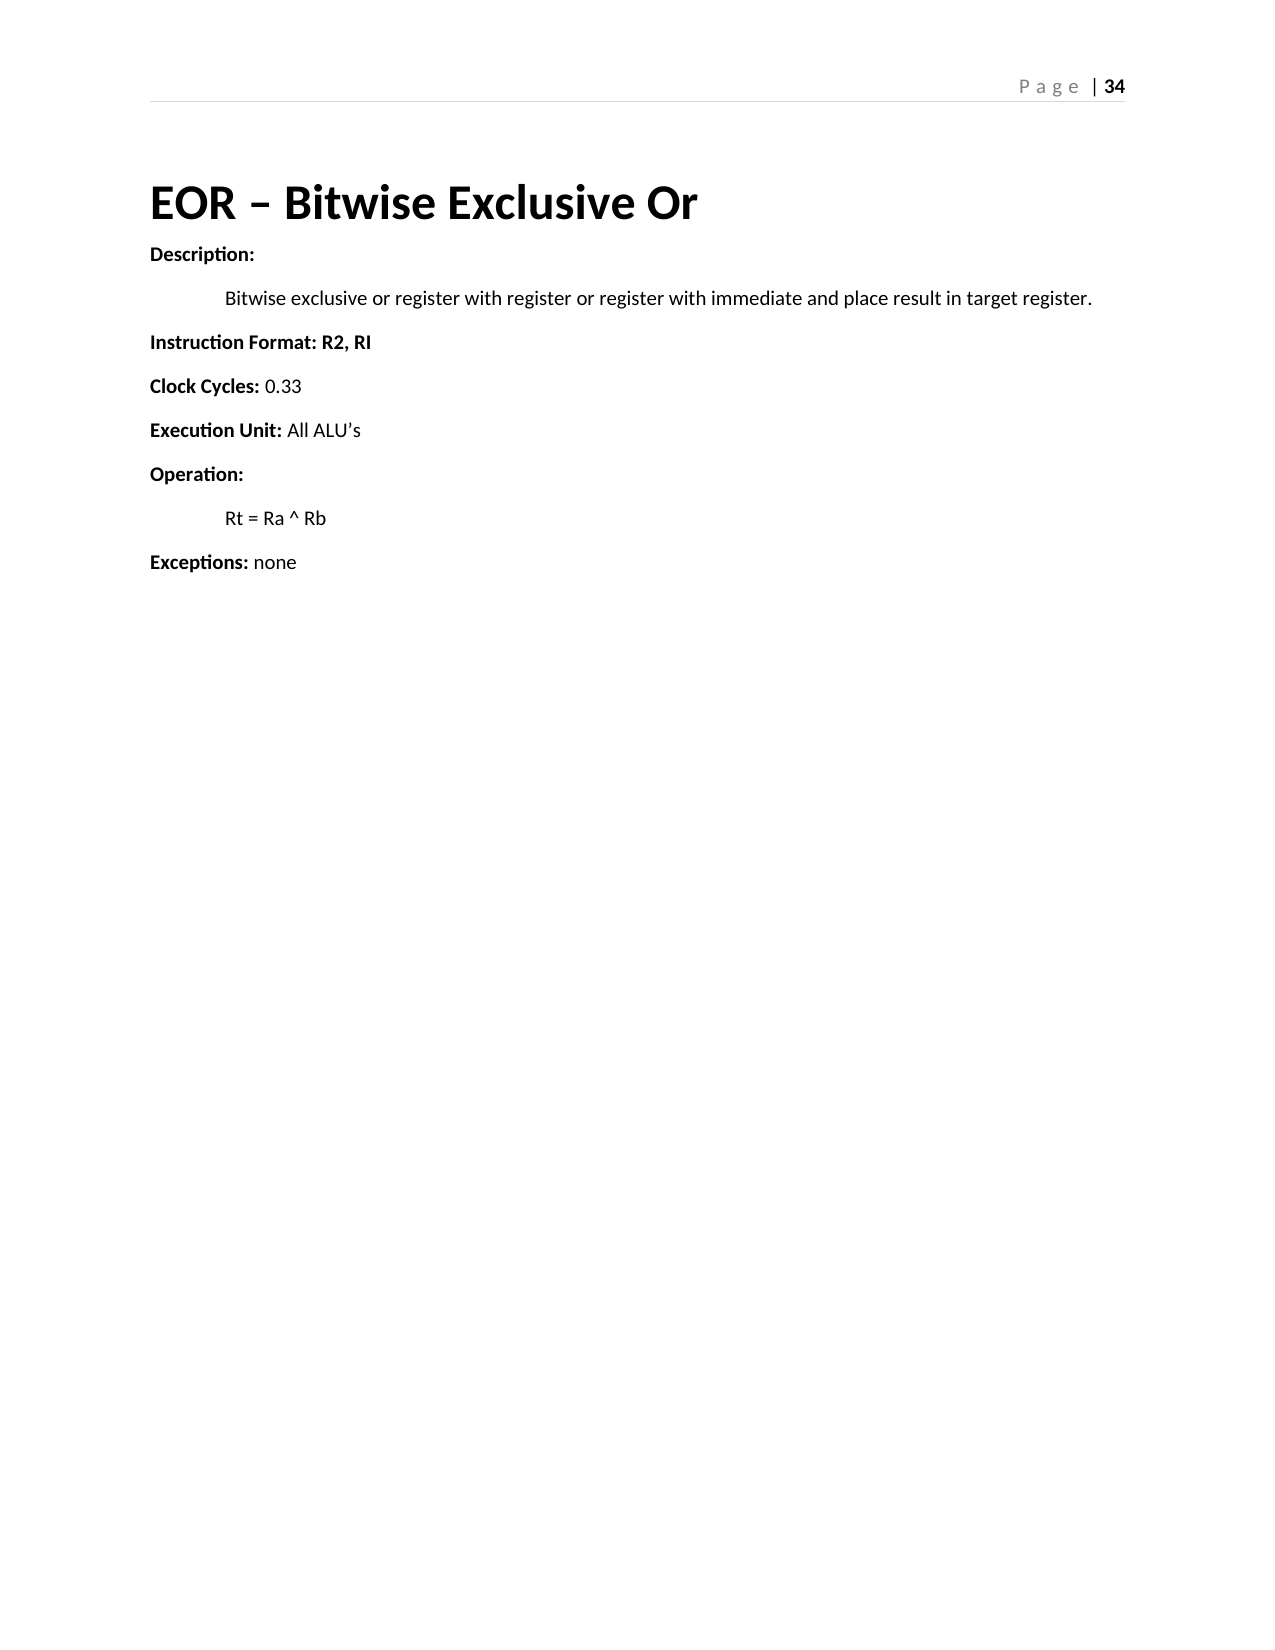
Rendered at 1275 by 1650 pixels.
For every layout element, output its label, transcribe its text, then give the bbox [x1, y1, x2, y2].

text Rt = Ra ^ Rb [225, 505, 1125, 531]
text Bitwise exclusive or register with register or register with immediate and place result in target register. [225, 285, 1125, 310]
text Execution Unit: All ALU’s [150, 417, 1125, 443]
text Exceptions: none [150, 549, 1125, 575]
text Description: [150, 241, 1125, 266]
text Operation: [150, 461, 1125, 487]
text Clock Cycles: 0.33 [150, 373, 1125, 398]
text Instruction Format: R2, RI [150, 329, 1125, 354]
subtitle EOR – Bitwise Exclusive Or [150, 171, 1125, 232]
